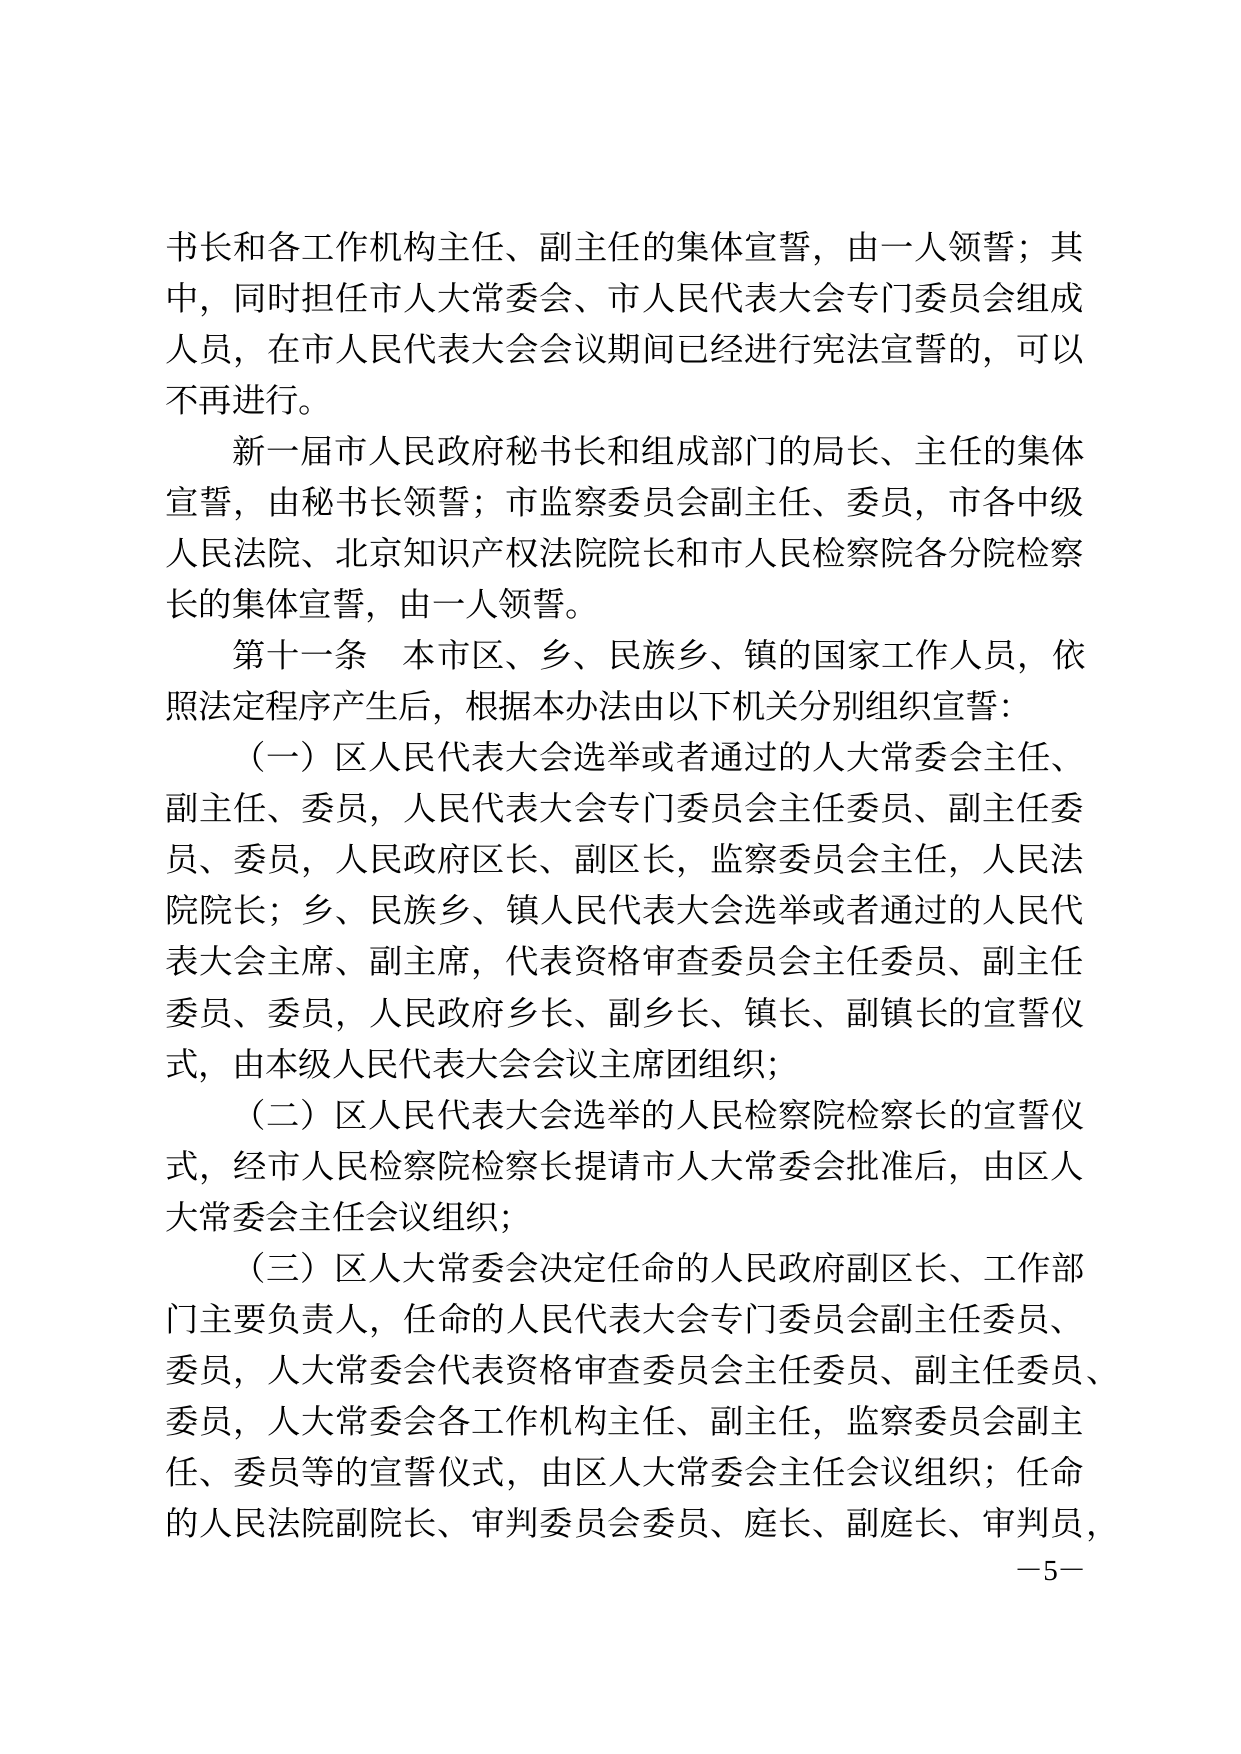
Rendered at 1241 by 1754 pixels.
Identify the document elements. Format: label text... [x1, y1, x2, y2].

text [165, 218, 1087, 423]
text （一）区人民代表大会选举或者通过的人大常委会主任、副主任、委员，人民代表大会专门委员会主任委员、副主任委员、委员，人民政府区长、副区长，监察委员会主任，人民法院院长；乡、民族乡、镇人民代表大会选举或者通过的人民代表大会主席、副主席，代表资格审查委员会主任委员、副主任委员、委员，人民政府乡长、副乡长、镇长、副镇长的宣誓仪式，由本级人民代表大会会议主席团组织； [165, 729, 1087, 1086]
text （二）区人民代表大会选举的人民检察院检察长的宣誓仪式，经市人民检察院检察长提请市人大常委会批准后，由区人大常委会主任会议组织； [165, 1086, 1087, 1239]
text 第十一条 本市区、乡、民族乡、镇的国家工作人员，依照法定程序产生后，根据本办法由以下机关分别组织宣誓： [165, 627, 1087, 729]
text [165, 1239, 1087, 1546]
text 新一届市人民政府秘书长和组成部门的局长、主任的集体宣誓，由秘书长领誓；市监察委员会副主任、委员，市各中级人民法院、北京知识产权法院院长和市人民检察院各分院检察长的集体宣誓，由一人领誓。 [165, 423, 1087, 627]
